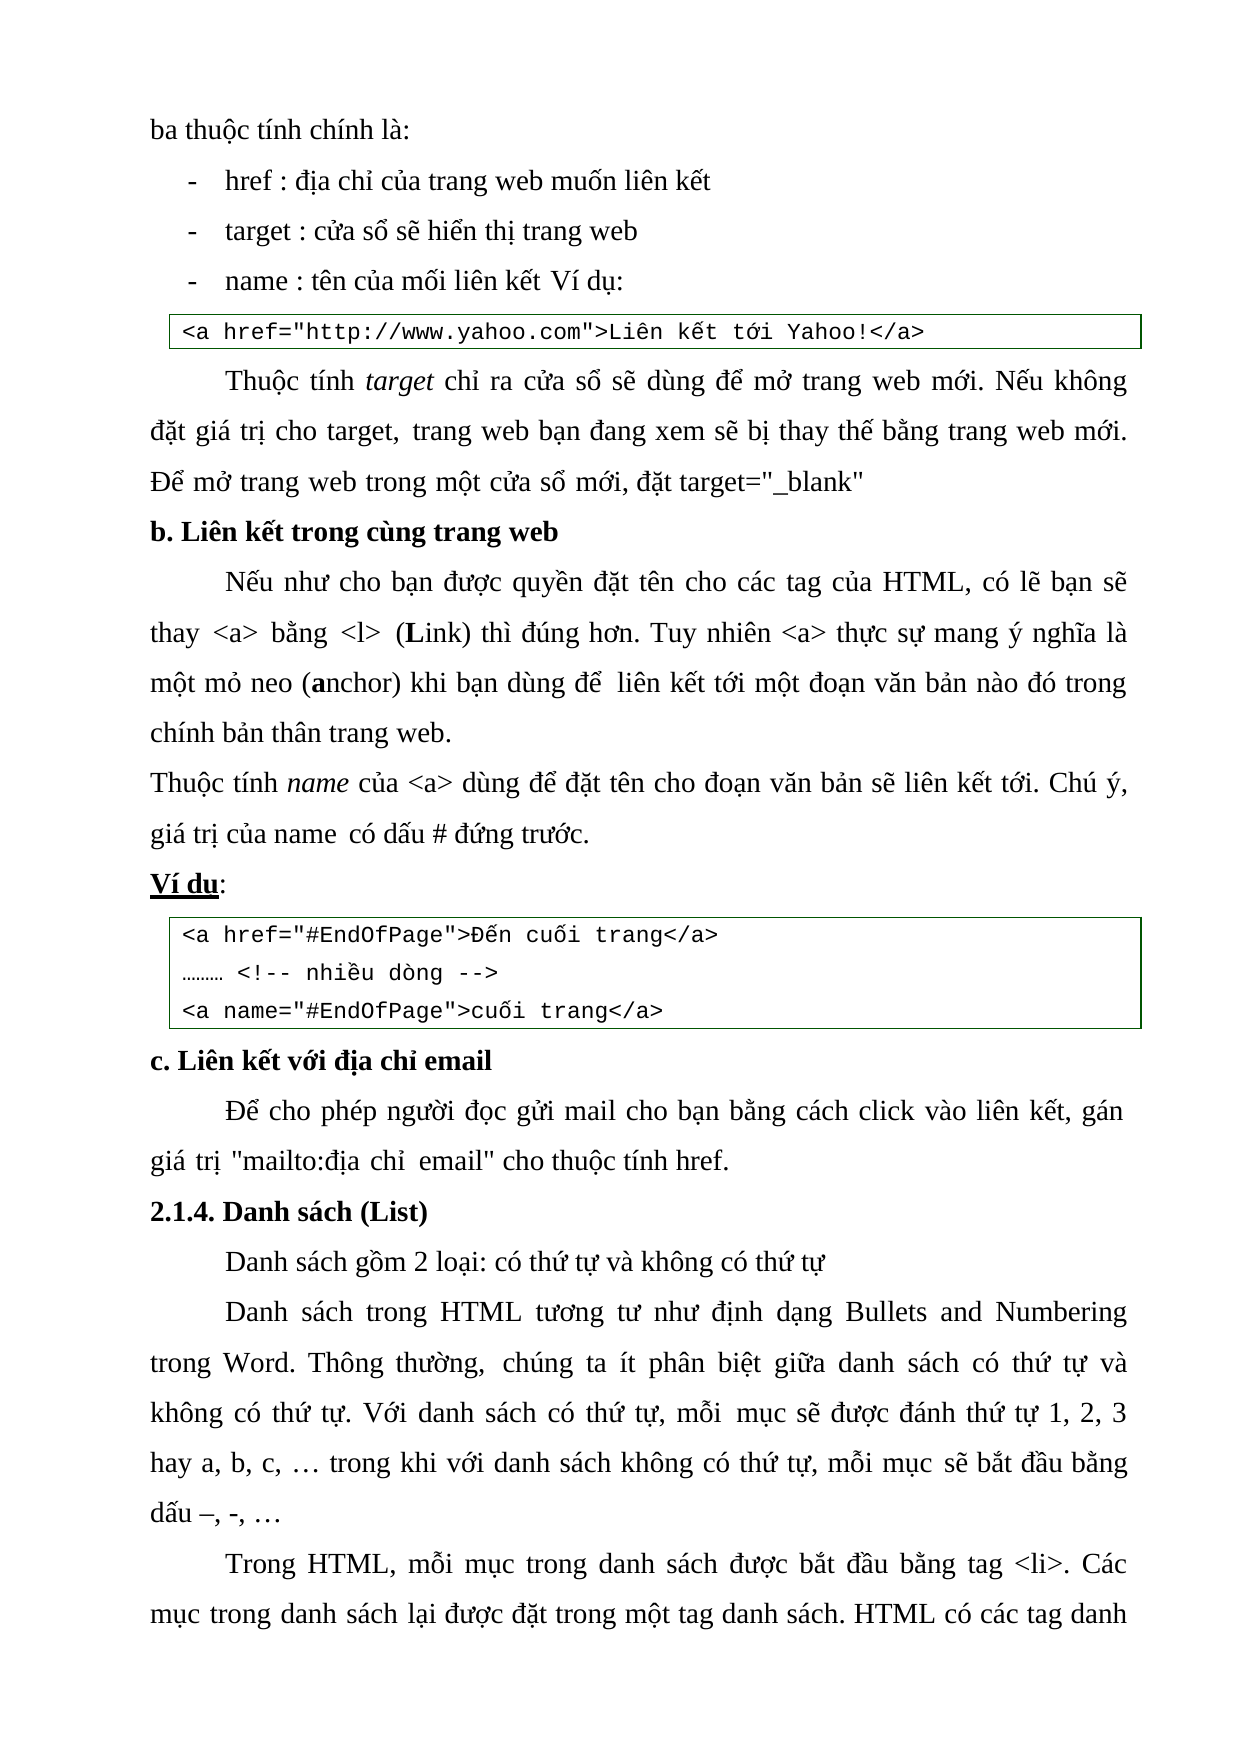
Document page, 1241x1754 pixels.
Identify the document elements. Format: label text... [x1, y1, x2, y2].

subtitle Liên kết với địa chỉ email [150, 1043, 1128, 1076]
list target : cửa sổ sẽ hiển thị trang web [187, 213, 1128, 247]
text Thuộc tính name của <a> dùng để đặt tên cho đoạn văn bản sẽ liên kết tới. Chú ý, giá trị của name có dấu # đứng trước. [150, 766, 1128, 849]
subtitle Danh sách (List) [150, 1194, 1128, 1227]
list name : tên của mối liên kết Ví dụ: [187, 263, 1128, 297]
subtitle Liên kết trong cùng trang web [150, 514, 1128, 548]
text Danh sách trong HTML tương tư như định dạng Bullets and Numbering trong Word. Thông thường, chúng ta ít phân biệt giữa danh sách có thứ tự và không có thứ tự. Với danh sách có thứ tự, mỗi mục sẽ được đánh thứ tự 1, 2, 3 hay a, b, c, … trong khi với danh sách không có thứ tự, mỗi mục sẽ bắt đầu bằng dấu –, -, … [150, 1294, 1128, 1529]
text Thuộc tính target chỉ ra cửa sổ sẽ dùng để mở trang web mới. Nếu không đặt giá trị cho target, trang web bạn đang xem sẽ bị thay thế bằng trang web mới. Để mở trang web trong một cửa sổ mới, đặt target="_blank" [150, 363, 1128, 497]
list href : địa chỉ của trang web muốn liên kết [187, 163, 1128, 196]
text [150, 112, 1128, 146]
text Nếu như cho bạn được quyền đặt tên cho các tag của HTML, có lẽ bạn sẽ thay <a> bằng <l> (Link) thì đúng hơn. Tuy nhiên <a> thực sự mang ý nghĩa là một mỏ neo (anchor) khi bạn dùng để liên kết tới một đoạn văn bản nào đó trong chính bản thân trang web. [150, 564, 1128, 749]
text Để cho phép người đọc gửi mail cho bạn bằng cách click vào liên kết, gán giá trị "mailto:địa chỉ email" cho thuộc tính href. [150, 1093, 1128, 1177]
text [150, 1546, 1128, 1630]
text Danh sách gồm 2 loại: có thứ tự và không có thứ tự [150, 1244, 1128, 1278]
subtitle Ví dụ: [150, 866, 1128, 900]
